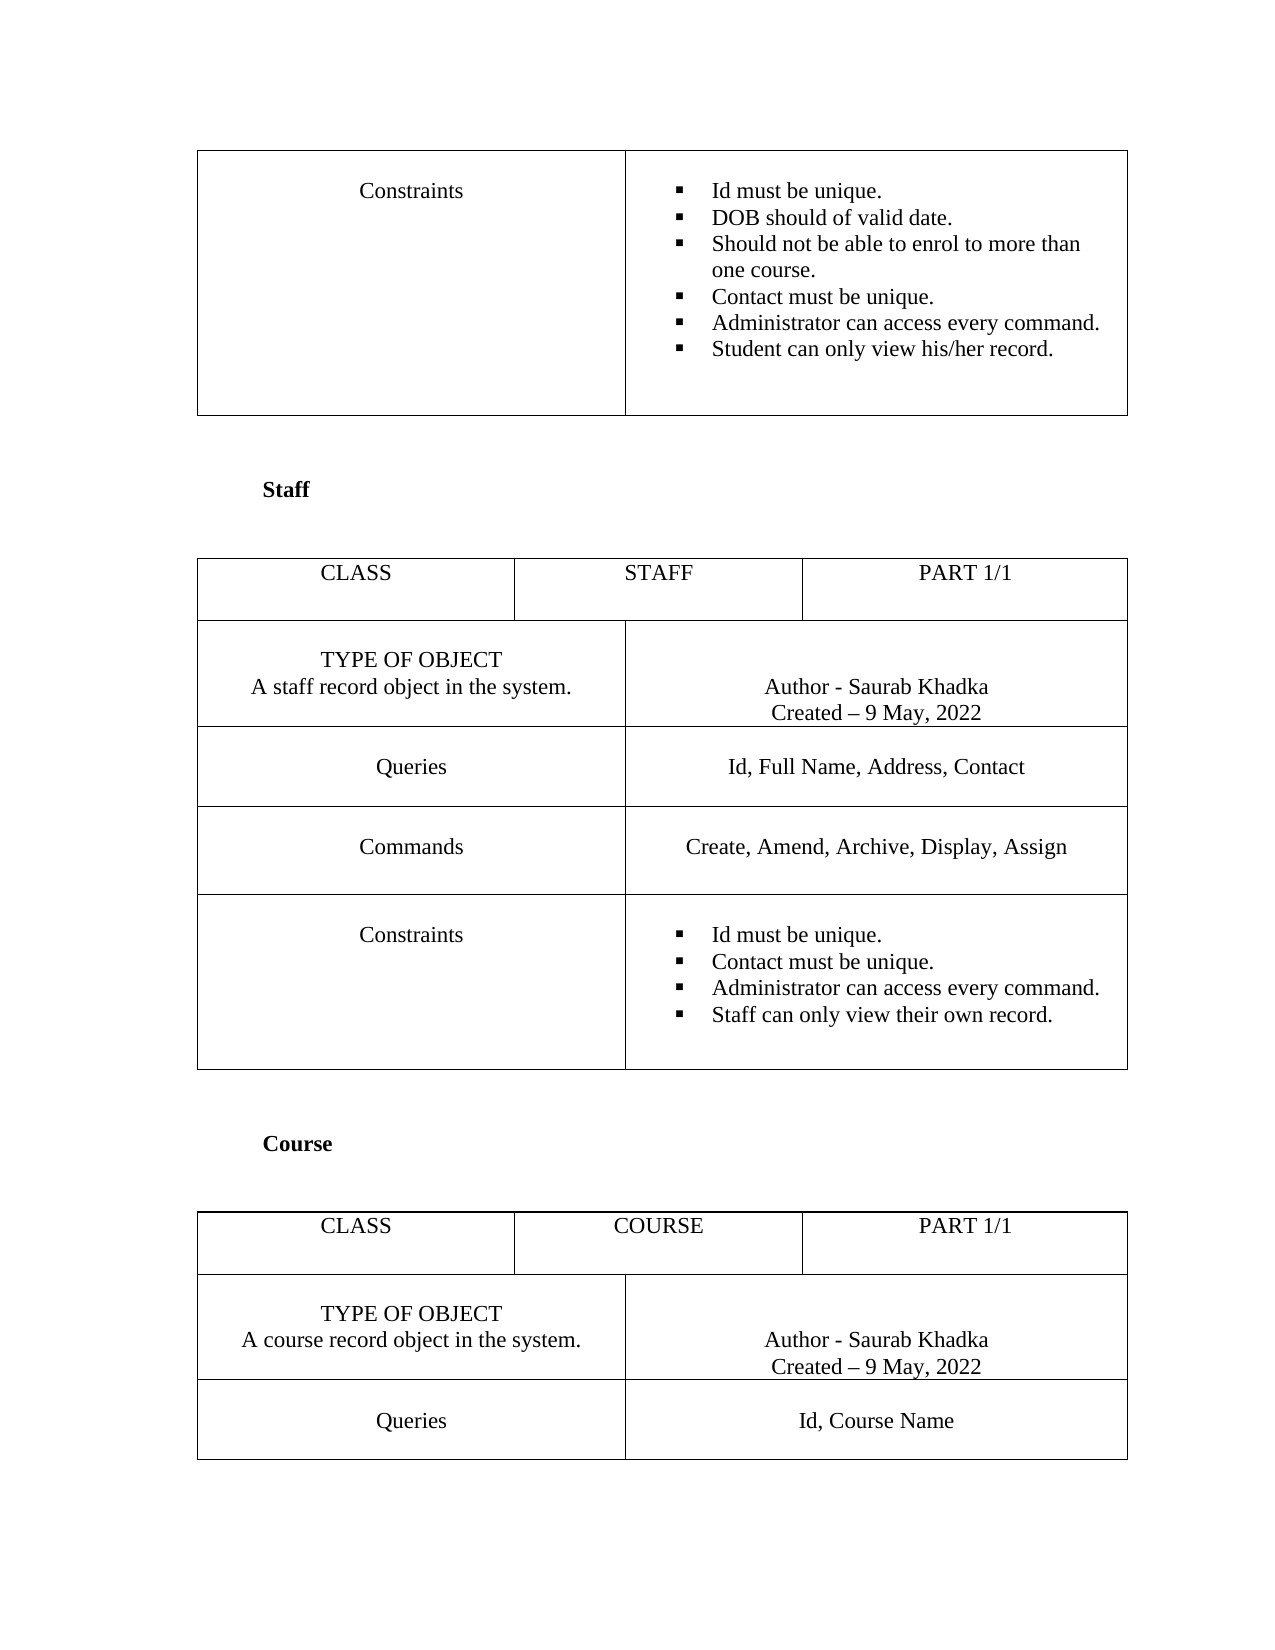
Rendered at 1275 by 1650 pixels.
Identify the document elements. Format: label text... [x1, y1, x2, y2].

table_cell Constraints [198, 151, 625, 415]
table_header CLASS [198, 1213, 514, 1274]
table_cell TYPE OF OBJECT A staff record object in the system. [198, 621, 625, 726]
table_cell Commands [198, 807, 625, 894]
table_cell Create, Amend, Archive, Display, Assign [626, 807, 1127, 894]
table_header PART 1/1 [803, 559, 1127, 620]
table_cell Queries [198, 1380, 625, 1459]
table_cell Queries [198, 727, 625, 806]
table_cell Author - Saurab Khadka Created – 9 May, 2022 [626, 1275, 1127, 1379]
list Course [262, 1130, 1125, 1156]
table_cell Id must be unique. Contact must be unique. Administrator can access every command. Staff can only view their own record. [626, 895, 1127, 1069]
table_cell Constraints [198, 895, 625, 1069]
table_cell Id, Full Name, Address, Contact [626, 727, 1127, 806]
table_cell TYPE OF OBJECT A course record object in the system. [198, 1275, 625, 1379]
table_cell Id, Course Name [626, 1380, 1127, 1459]
list Staff [262, 476, 1125, 503]
table_header COURSE [515, 1213, 802, 1274]
table_header PART 1/1 [803, 1213, 1127, 1274]
table_cell Author - Saurab Khadka Created – 9 May, 2022 [626, 621, 1127, 726]
table_header STAFF [515, 559, 802, 620]
table_header CLASS [198, 559, 514, 620]
